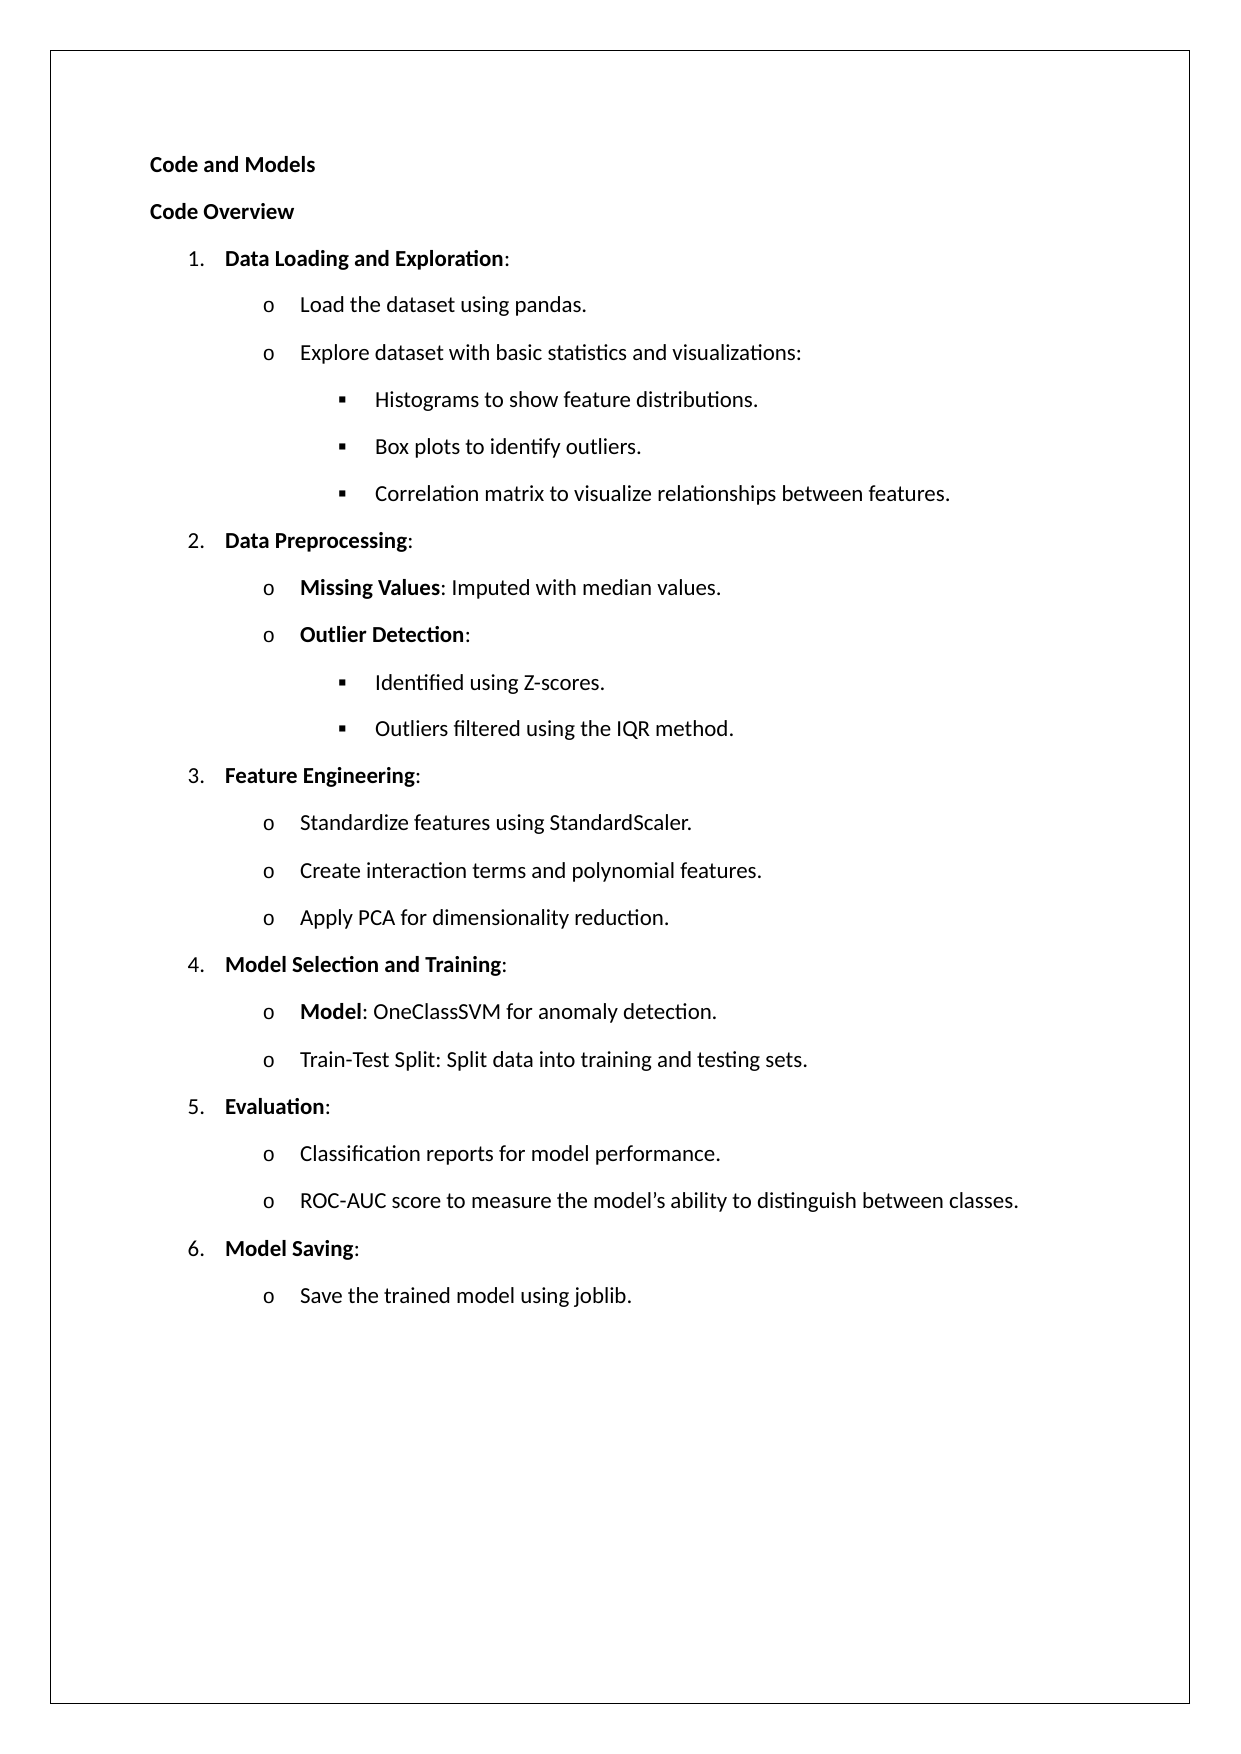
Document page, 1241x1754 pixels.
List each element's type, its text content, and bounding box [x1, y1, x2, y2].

list Classification reports for model performance. [262, 1139, 1090, 1168]
list Explore dataset with basic statistics and visualizations: [262, 338, 1090, 367]
list Histograms to show feature distributions. [337, 385, 1090, 413]
list ROC-AUC score to measure the model’s ability to distinguish between classes. [262, 1186, 1090, 1215]
list Outliers filtered using the IQR method. [337, 714, 1090, 743]
text Code and Models [150, 150, 1090, 178]
list Outlier Detection: [262, 620, 1090, 649]
list Load the dataset using pandas. [262, 291, 1090, 319]
list Data Preprocessing: [187, 526, 1090, 554]
list Model: OneClassSVM for anomaly detection. [262, 997, 1090, 1026]
list Save the trained model using joblib. [262, 1281, 1090, 1309]
list Box plots to identify outliers. [337, 432, 1090, 460]
list Apply PCA for dimensionality reduction. [262, 903, 1090, 932]
list Correlation matrix to visualize relationships between features. [337, 479, 1090, 507]
list Train-Test Split: Split data into training and testing sets. [262, 1045, 1090, 1073]
list Data Loading and Exploration: [187, 244, 1090, 272]
list Evaluation: [187, 1092, 1090, 1120]
text Code Overview [150, 197, 1090, 225]
list Create interaction terms and polynomial features. [262, 856, 1090, 884]
list Model Selection and Training: [187, 951, 1090, 978]
list Feature Engineering: [187, 761, 1090, 789]
list Standardize features using StandardScaler. [262, 808, 1090, 837]
list Model Saving: [187, 1234, 1090, 1262]
list Identified using Z-scores. [337, 668, 1090, 696]
list Missing Values: Imputed with median values. [262, 573, 1090, 601]
